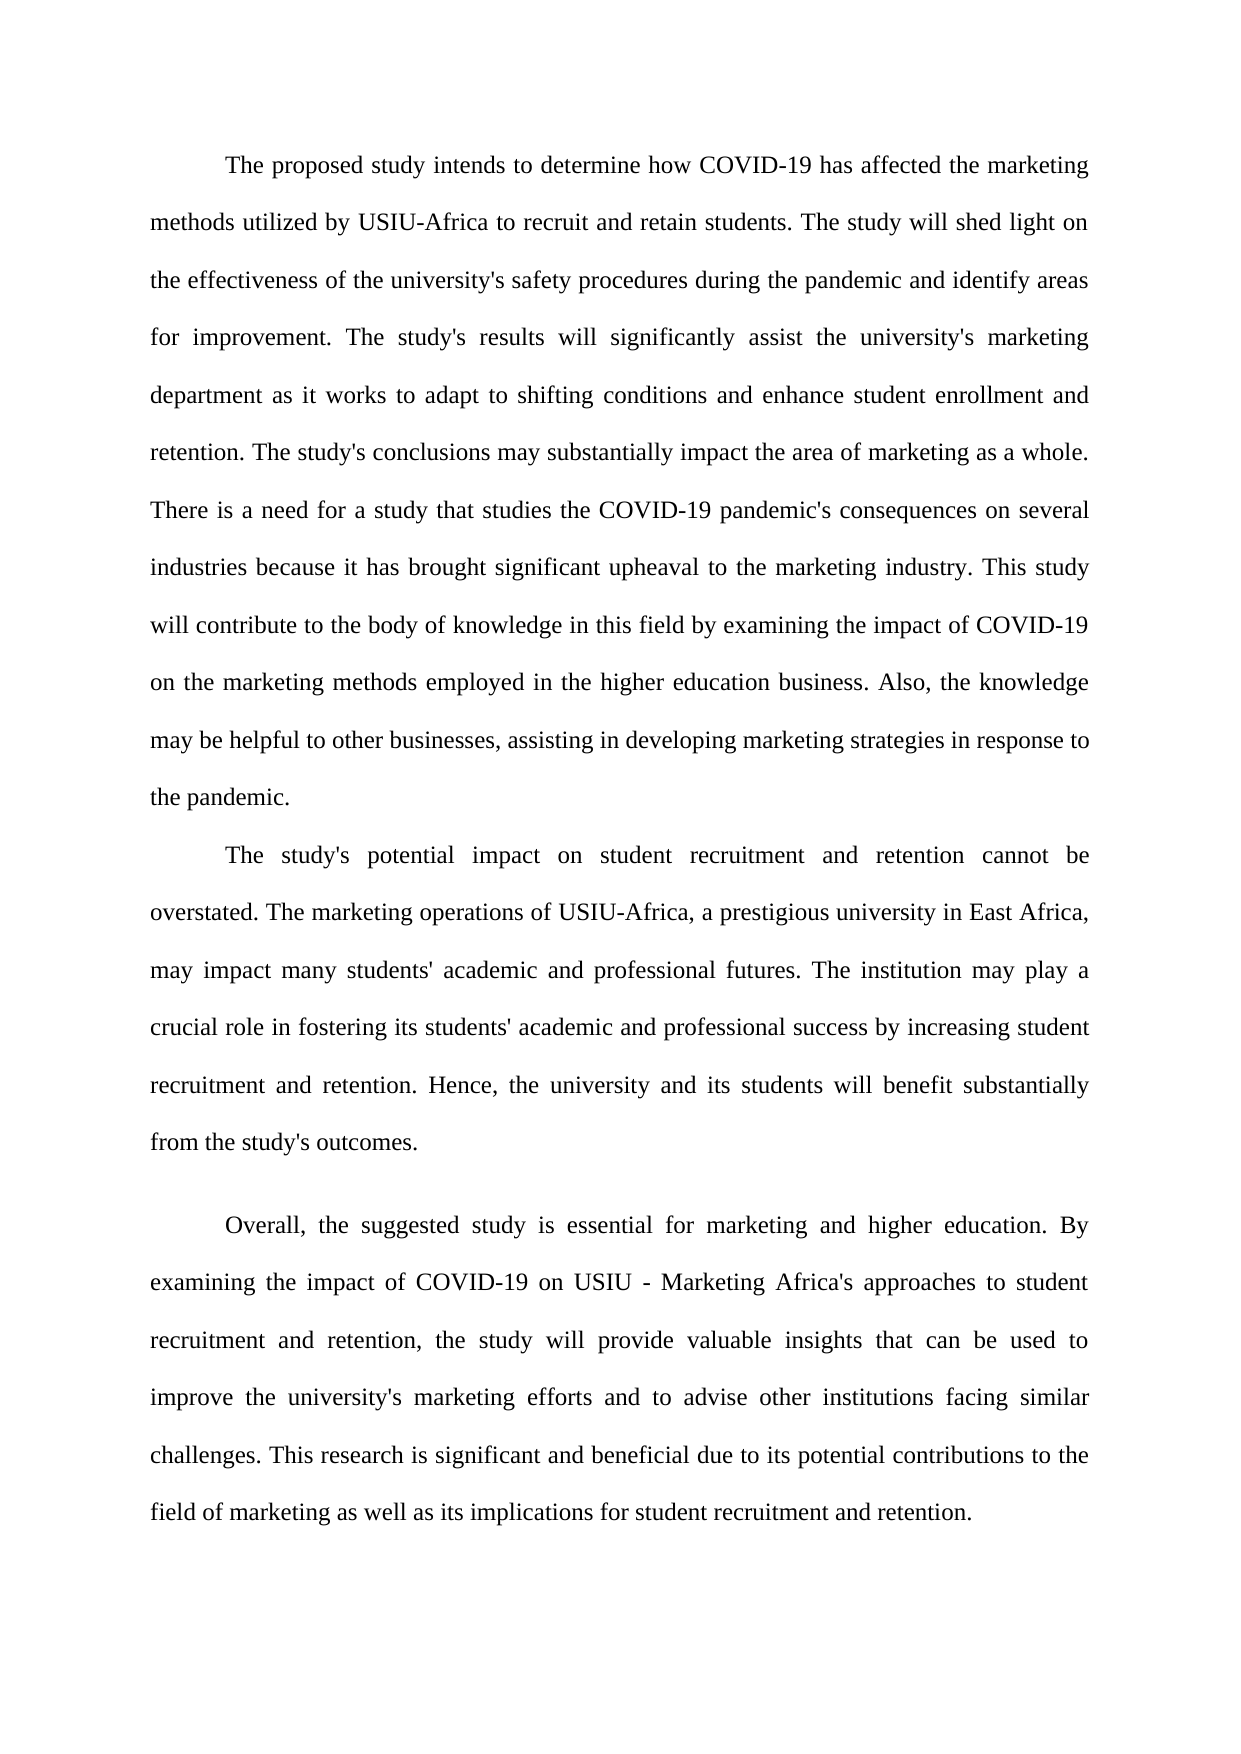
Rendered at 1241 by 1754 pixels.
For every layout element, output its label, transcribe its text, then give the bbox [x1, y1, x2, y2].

text The study's potential impact on student recruitment and retention cannot be overstated. The marketing operations of USIU-Africa, a prestigious university in East Africa, may impact many students' academic and professional futures. The institution may play a crucial role in fostering its students' academic and professional success by increasing student recruitment and retention. Hence, the university and its students will benefit substantially from the study's outcomes. [150, 840, 1090, 1156]
text The proposed study intends to determine how COVID-19 has affected the marketing methods utilized by USIU-Africa to recruit and retain students. The study will shed light on the effectiveness of the university's safety procedures during the pandemic and identify areas for improvement. The study's results will significantly assist the university's marketing department as it works to adapt to shifting conditions and enhance student enrollment and retention. The study's conclusions may substantially impact the area of marketing as a whole. There is a need for a study that studies the COVID-19 pandemic's consequences on several industries because it has brought significant upheaval to the marketing industry. This study will contribute to the body of knowledge in this field by examining the impact of COVID-19 on the marketing methods employed in the higher education business. Also, the knowledge may be helpful to other businesses, assisting in developing marketing strategies in response to the pandemic. [150, 150, 1090, 811]
text Overall, the suggested study is essential for marketing and higher education. By examining the impact of COVID-19 on USIU - Marketing Africa's approaches to student recruitment and retention, the study will provide valuable insights that can be used to improve the university's marketing efforts and to advise other institutions facing similar challenges. This research is significant and beneficial due to its potential contributions to the field of marketing as well as its implications for student recruitment and retention. [150, 1210, 1090, 1526]
